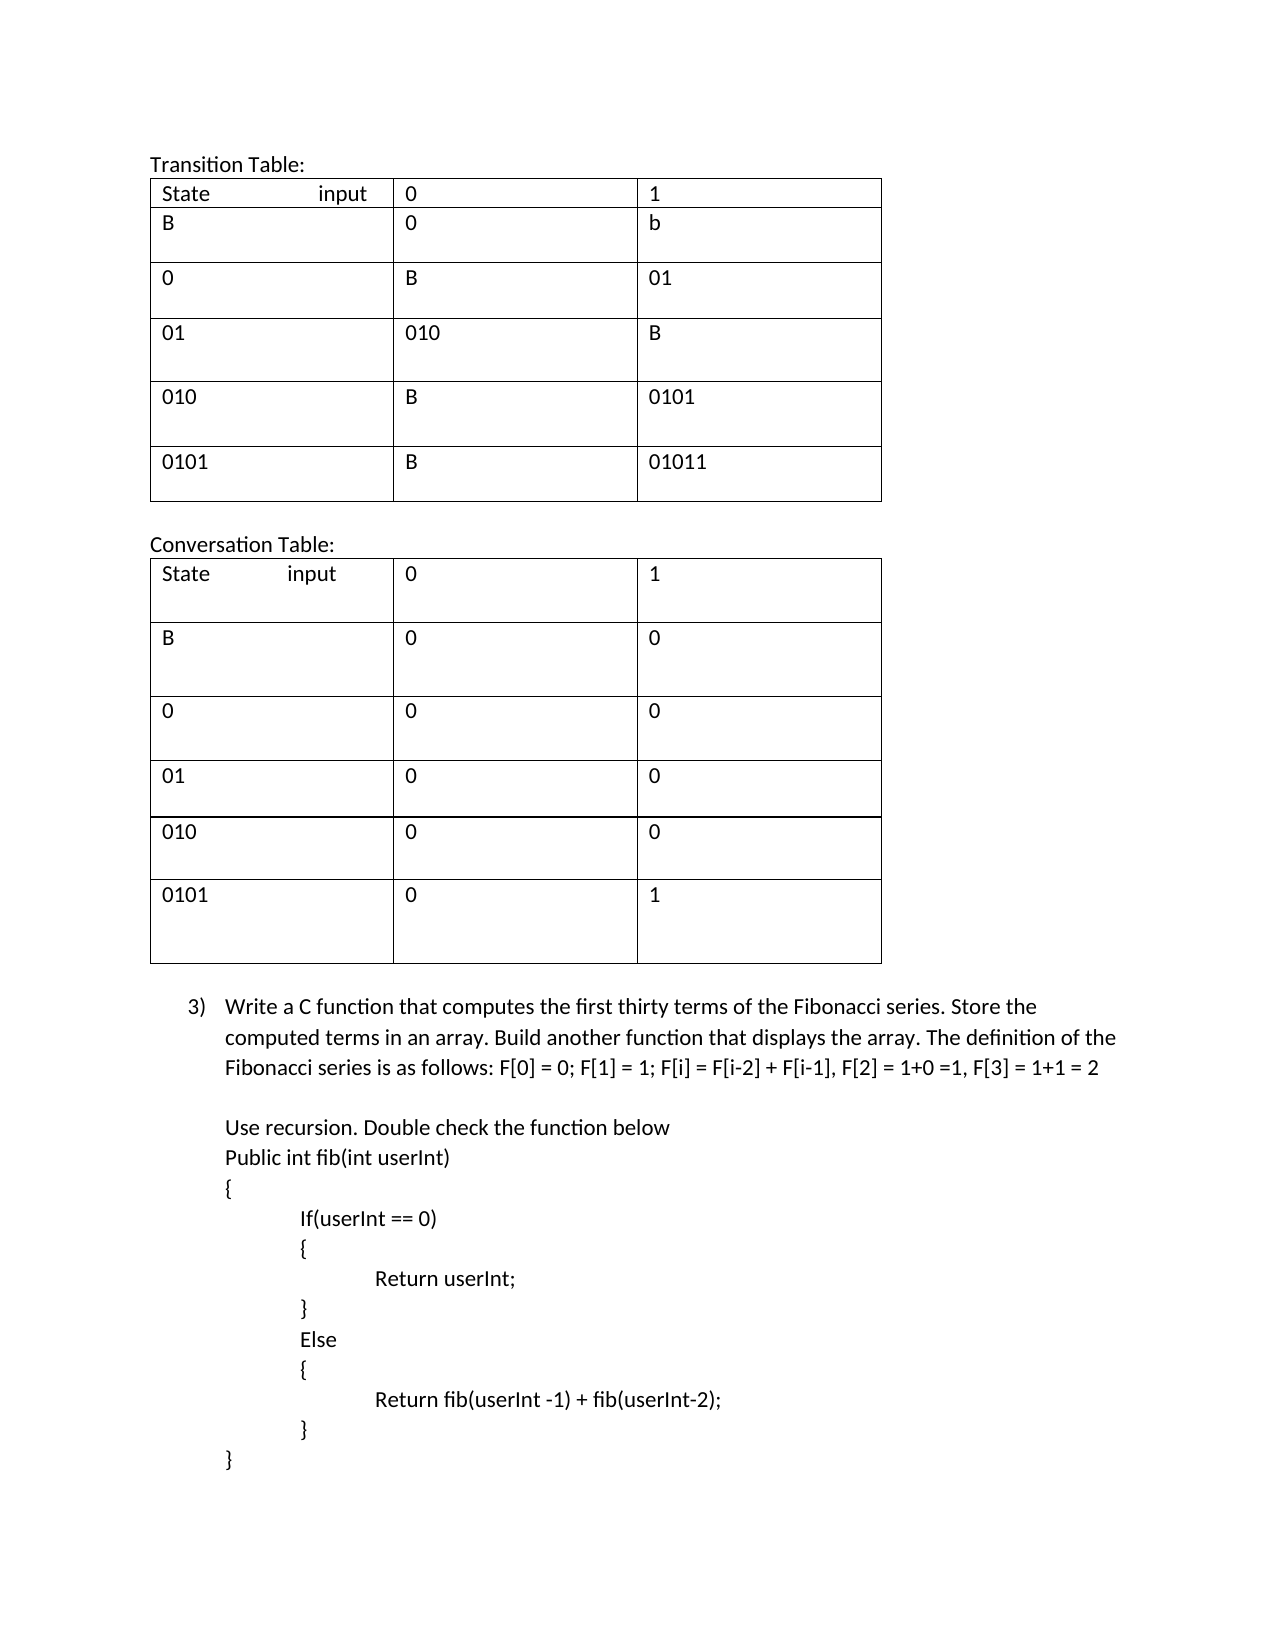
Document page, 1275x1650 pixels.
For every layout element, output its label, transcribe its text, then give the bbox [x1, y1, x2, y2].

table_cell 0 [638, 623, 881, 696]
table_cell 0101 [151, 880, 393, 963]
table_cell B [394, 382, 637, 446]
table_header 1 [638, 559, 881, 622]
text Conversation Table: [150, 530, 1125, 558]
list } [225, 1446, 1125, 1473]
table_cell B [638, 319, 881, 381]
table_cell 010 [151, 818, 393, 879]
table_cell 0 [638, 697, 881, 760]
table_cell B [151, 623, 393, 696]
list } [225, 1415, 1125, 1443]
table_cell 01 [151, 761, 393, 816]
table_cell 0 [394, 880, 637, 963]
table_header State input [151, 559, 393, 622]
list { [225, 1174, 1125, 1202]
table_cell 010 [151, 382, 393, 446]
list { [225, 1234, 1125, 1262]
table_cell 010 [394, 319, 637, 381]
table_cell B [394, 263, 637, 317]
list Return fib(userInt -1) + fib(userInt-2); [225, 1385, 1125, 1413]
table_cell 0 [394, 818, 637, 879]
list Write a C function that computes the first thirty terms of the Fibonacci series. Store the computed terms in an array. Build another function that displays the array. The definition of the Fibonacci series is as follows: F[0] = 0; F[1] = 1; F[i] = F[i-2] + F[i-1], F[2] = 1+0 =1, F[3] = 1+1 = 2 [187, 992, 1125, 1081]
list Public int fib(int userInt) [225, 1143, 1125, 1171]
table_cell 0 [394, 761, 637, 816]
table_header 1 [638, 179, 881, 207]
table_cell B [151, 208, 393, 262]
table_cell 01011 [638, 447, 881, 501]
list Else [225, 1325, 1125, 1353]
table_cell b [638, 208, 881, 262]
table_cell 0 [394, 208, 637, 262]
table_header 0 [394, 179, 637, 207]
table_cell 0101 [151, 447, 393, 501]
text Transition Table: [150, 150, 1125, 178]
table_cell 0 [151, 697, 393, 760]
list } [225, 1294, 1125, 1322]
table_cell 0 [394, 623, 637, 696]
list Use recursion. Double check the function below [225, 1113, 1125, 1141]
table_header 0 [394, 559, 637, 622]
table_cell 0 [394, 697, 637, 760]
table_cell 1 [638, 880, 881, 963]
table_header State input [151, 179, 393, 207]
table_cell 01 [151, 319, 393, 381]
list If(userInt == 0) [225, 1204, 1125, 1232]
table_cell 0 [151, 263, 393, 317]
table_cell 01 [638, 263, 881, 317]
table_cell B [394, 447, 637, 501]
table_cell 0 [638, 818, 881, 879]
list Return userInt; [225, 1264, 1125, 1292]
table_cell 0 [638, 761, 881, 816]
list { [225, 1355, 1125, 1383]
table_cell 0101 [638, 382, 881, 446]
